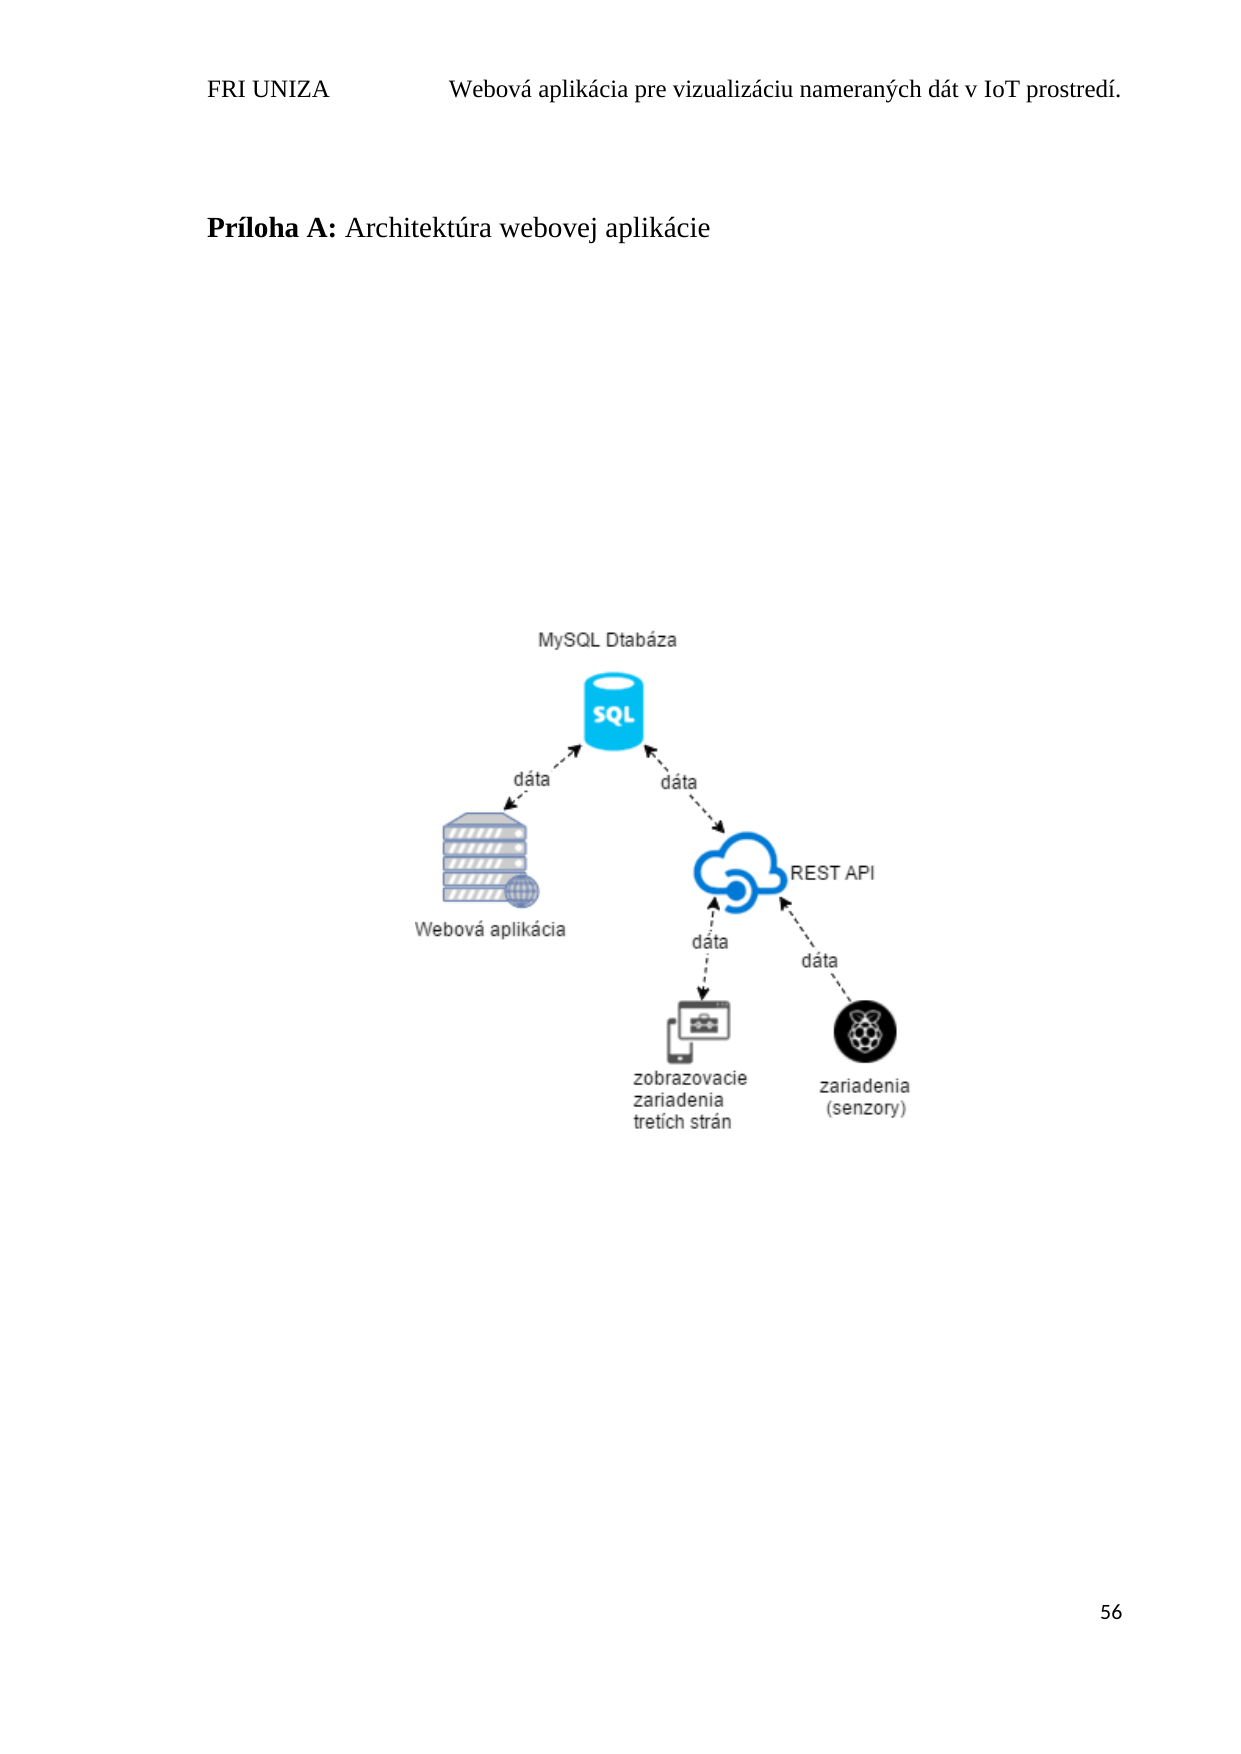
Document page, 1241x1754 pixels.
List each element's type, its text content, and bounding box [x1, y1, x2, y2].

subtitle Príloha A: Architektúra webovej aplikácie [207, 210, 1122, 244]
picture [415, 625, 914, 1132]
